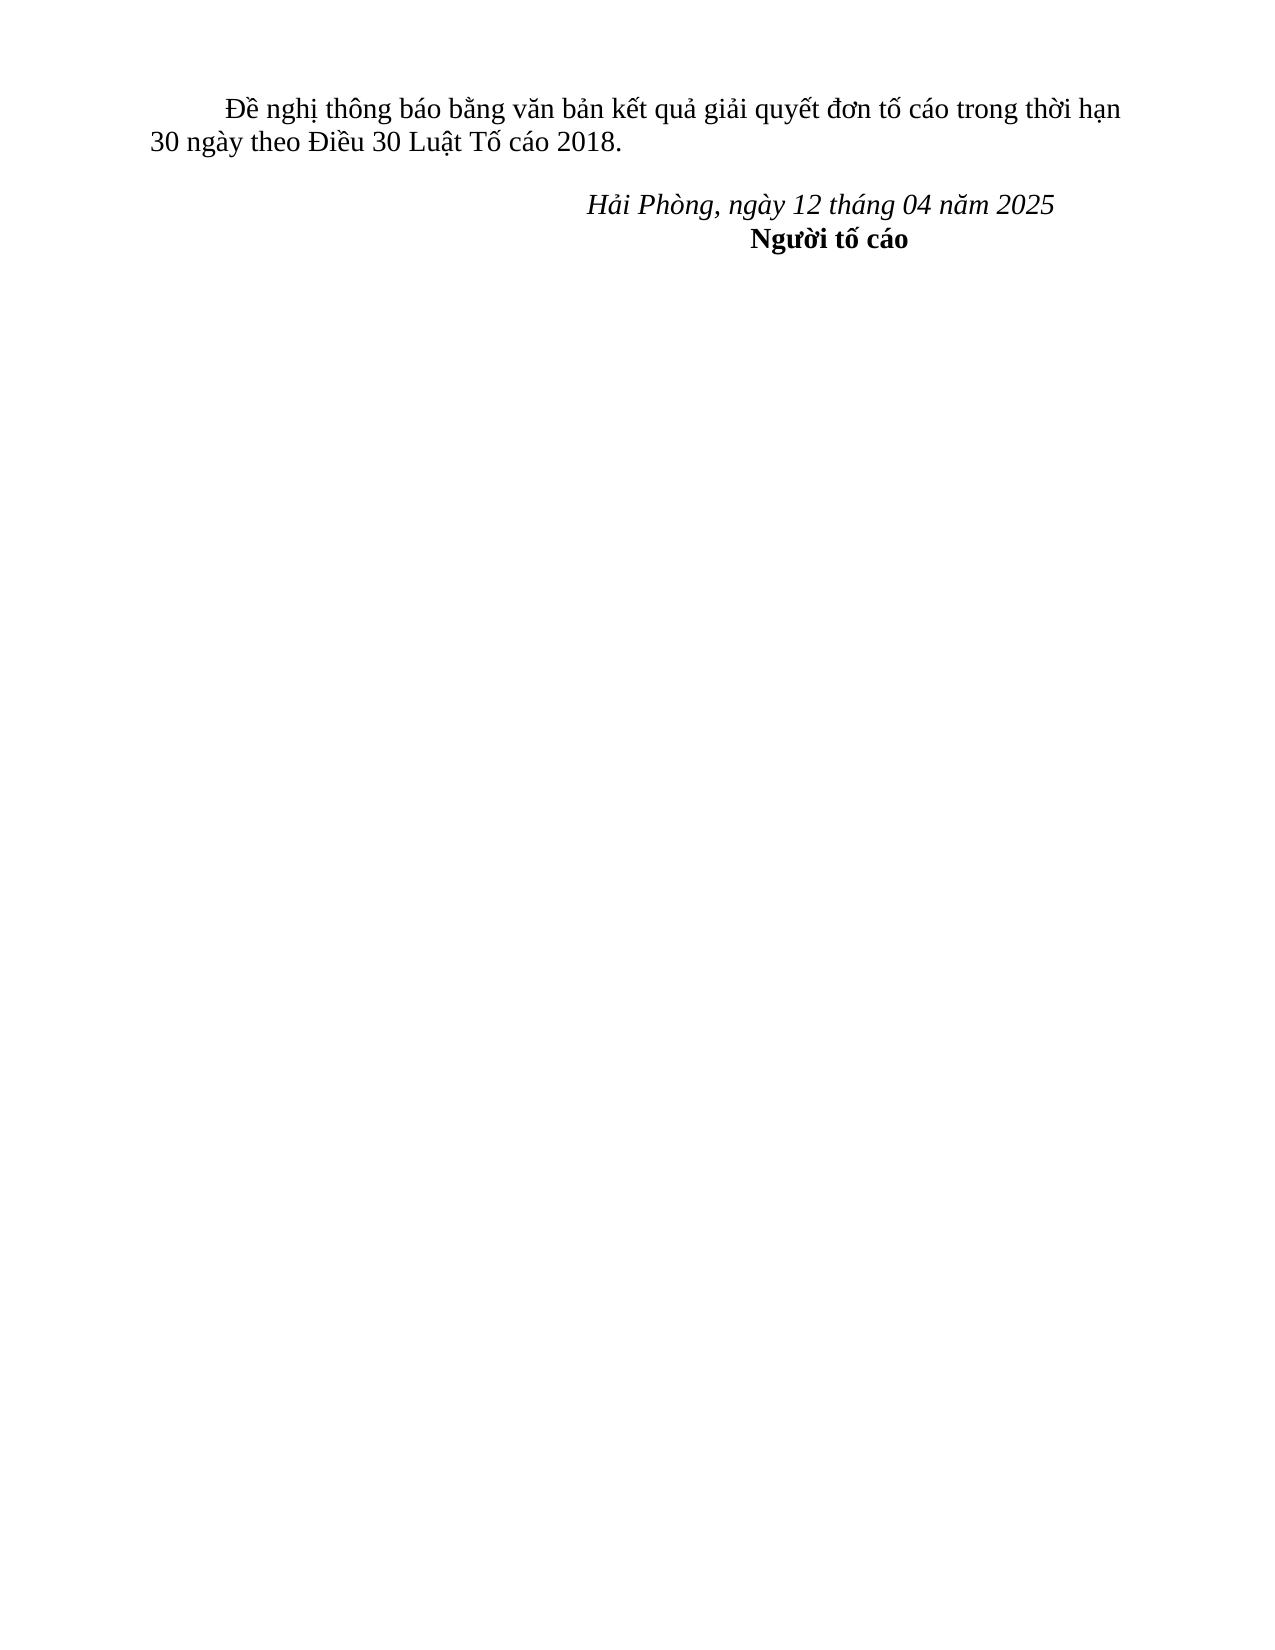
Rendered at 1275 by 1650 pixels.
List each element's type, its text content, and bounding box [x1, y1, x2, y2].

text Đề nghị thông báo bằng văn bản kết quả giải quyết đơn tố cáo trong thời hạn 30 ngày theo Điều 30 Luật Tố cáo 2018. [150, 91, 1157, 158]
text Hải Phòng, ngày 12 tháng 04 năm 2025 [150, 187, 1157, 221]
text Người tố cáo [150, 221, 1157, 254]
